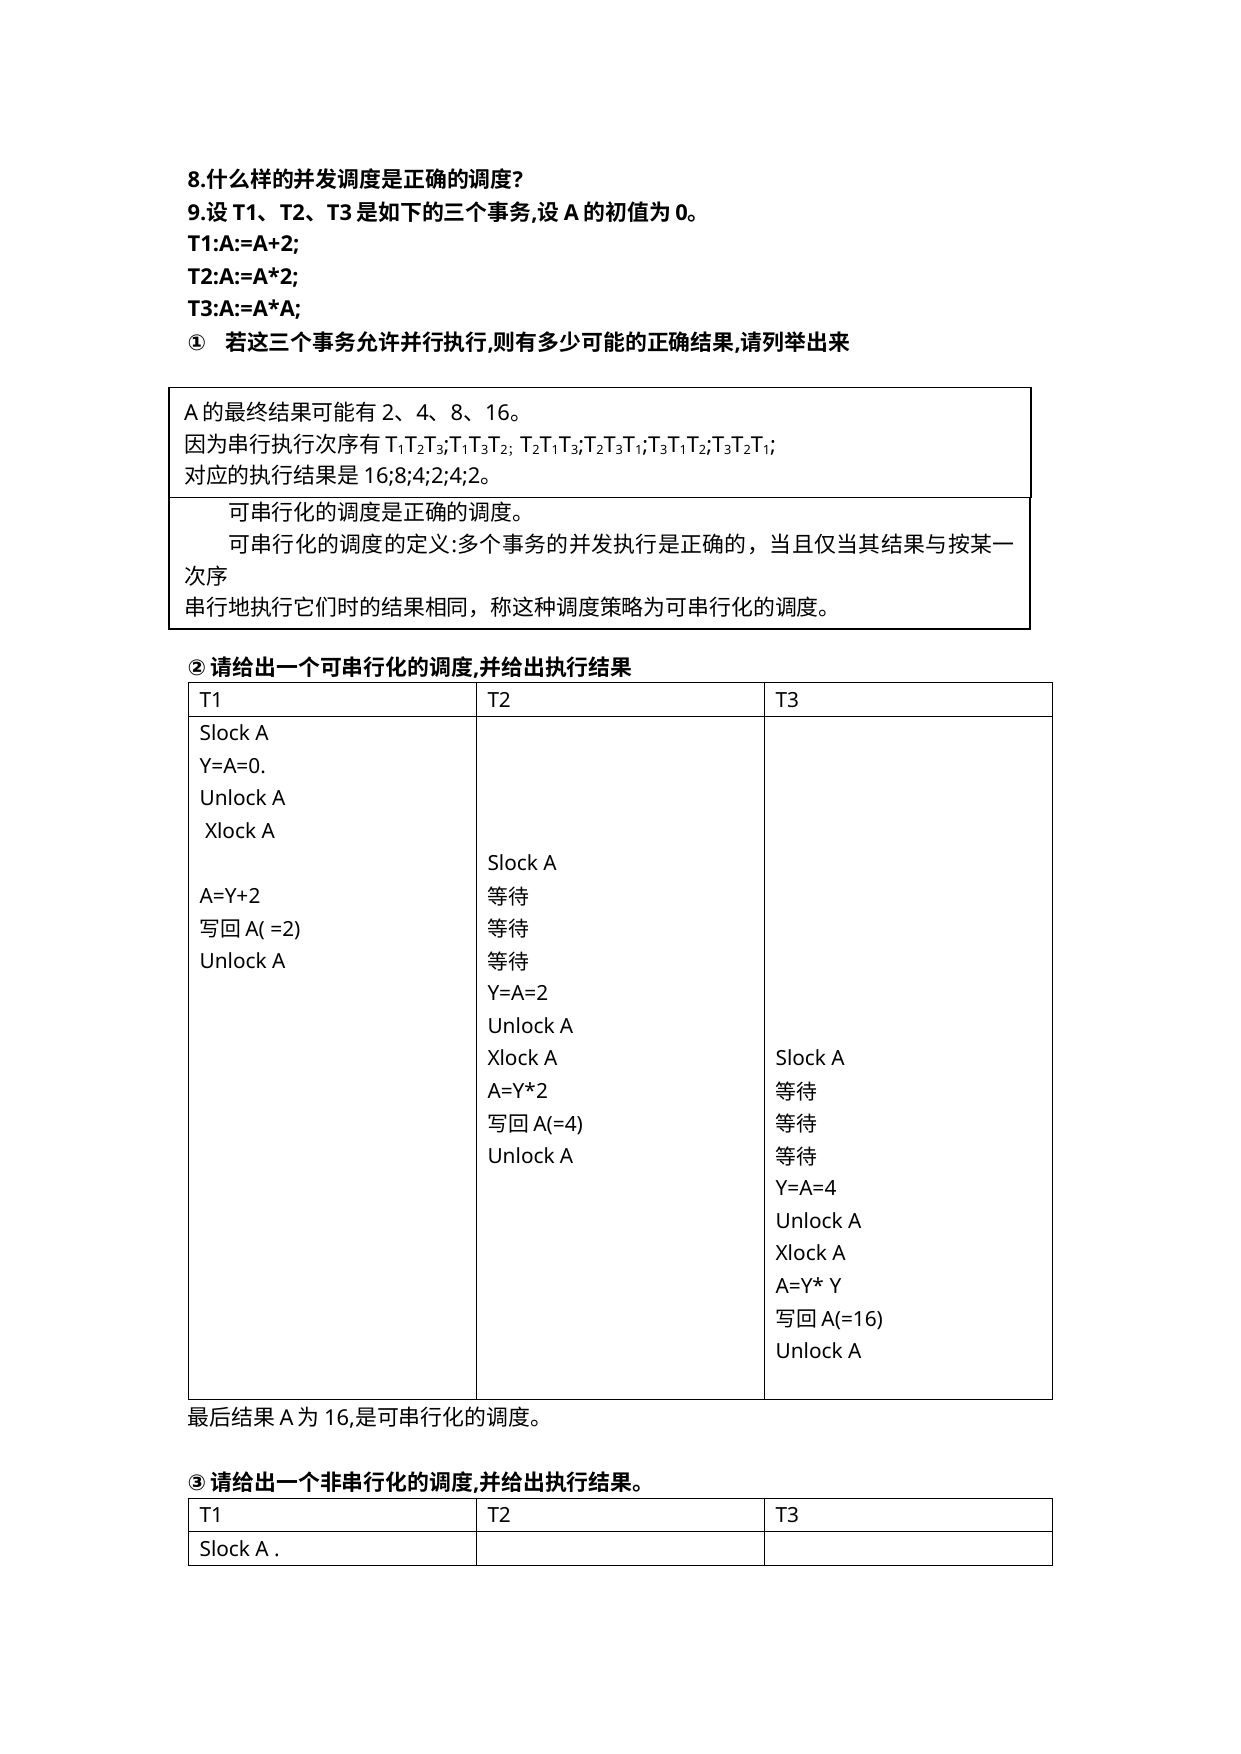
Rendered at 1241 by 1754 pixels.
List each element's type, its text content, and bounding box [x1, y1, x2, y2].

table_header T1 [189, 1499, 476, 1531]
text 9.设T1、T2、T3是如下的三个事务,设A的初值为0。 [187, 194, 1053, 227]
text T3:A:=A*A; [187, 292, 1053, 324]
text T2:A:=A*2; [187, 259, 1053, 292]
table_header T2 [477, 1499, 764, 1531]
table_cell Slock A 等待 等待 等待 Y=A=4 Unlock A Xlock A A=Y* Y 写回A(=16) Unlock A [765, 717, 1052, 1399]
text T1:A:=A+2; [187, 227, 1053, 259]
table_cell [477, 1532, 764, 1565]
text ③请给出一个非串行化的调度,并给出执行结果。 [187, 1465, 1053, 1498]
table_header T3 [765, 1499, 1052, 1531]
table_cell Slock A Y=A=0. Unlock A Xlock A A=Y+2 写回A( =2) Unlock A [189, 717, 476, 1399]
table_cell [765, 1532, 1052, 1565]
text 最后结果A为16,是可串行化的调度。 [187, 1400, 1053, 1433]
list 若这三个事务允许并行执行,则有多少可能的正确结果,请列举出来 [187, 324, 1053, 357]
table_cell Slock A 等待 等待 等待 Y=A=2 Unlock A Xlock A A=Y*2 写回A(=4) Unlock A [477, 717, 764, 1399]
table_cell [189, 1532, 476, 1565]
text 8.什么样的并发调度是正确的调度? [187, 162, 1053, 194]
table_header T3 [765, 683, 1052, 716]
text ②请给出一个可串行化的调度,并给出执行结果 [187, 357, 1053, 682]
table_header T1 [189, 683, 476, 716]
table_header T2 [477, 683, 764, 716]
